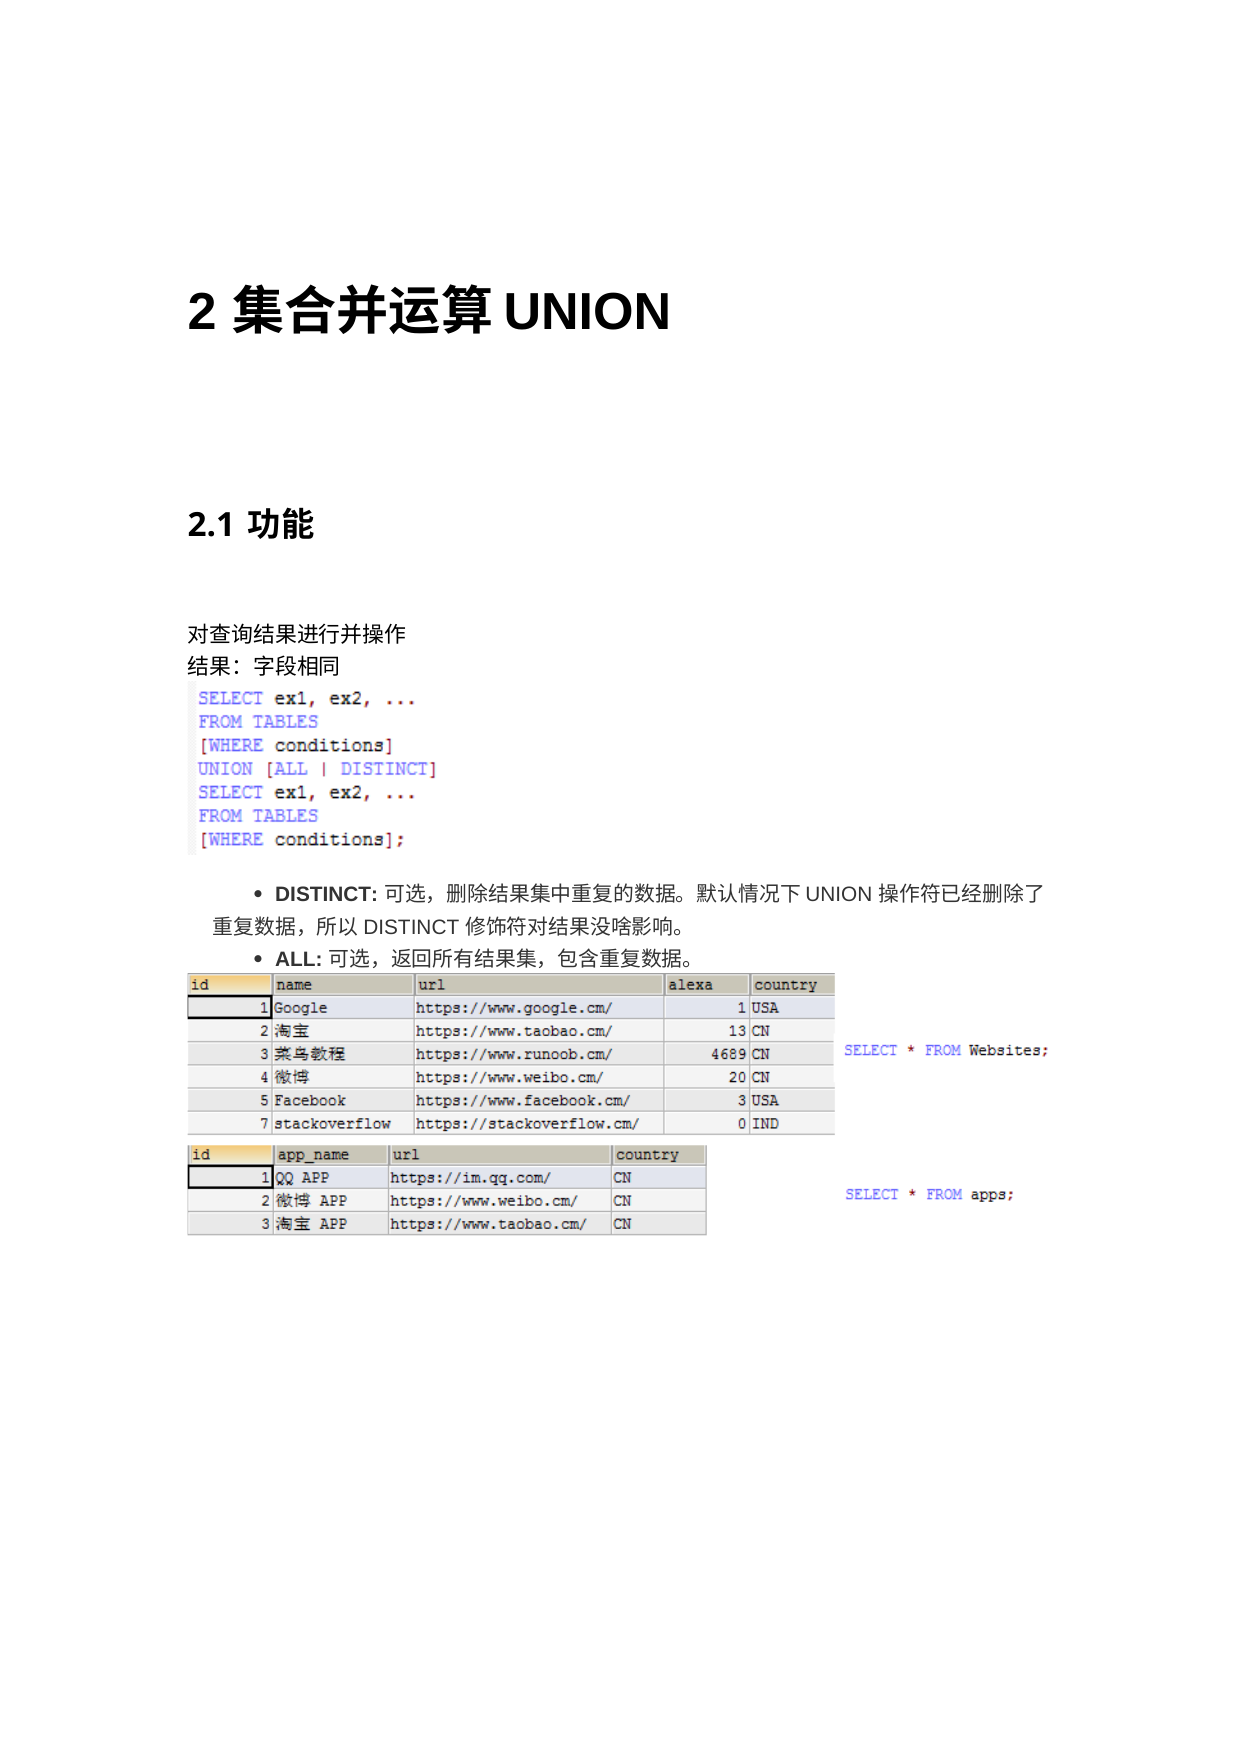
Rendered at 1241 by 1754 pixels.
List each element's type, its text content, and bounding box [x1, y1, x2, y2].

text 对查询结果进行并操作 [187, 616, 1053, 649]
list DISTINCT: 可选，删除结果集中重复的数据。默认情况下 UNION 操作符已经删除了重复数据，所以 DISTINCT 修饰符对结果没啥影响。 [212, 876, 1053, 941]
subtitle 功能 [187, 489, 1053, 554]
text 结果：字段相同 [187, 649, 1053, 681]
picture [187, 973, 1054, 1238]
list ALL: 可选，返回所有结果集，包含重复数据。 [212, 941, 1053, 973]
subtitle 集合并运算UNION [187, 258, 1053, 356]
picture [187, 681, 499, 855]
